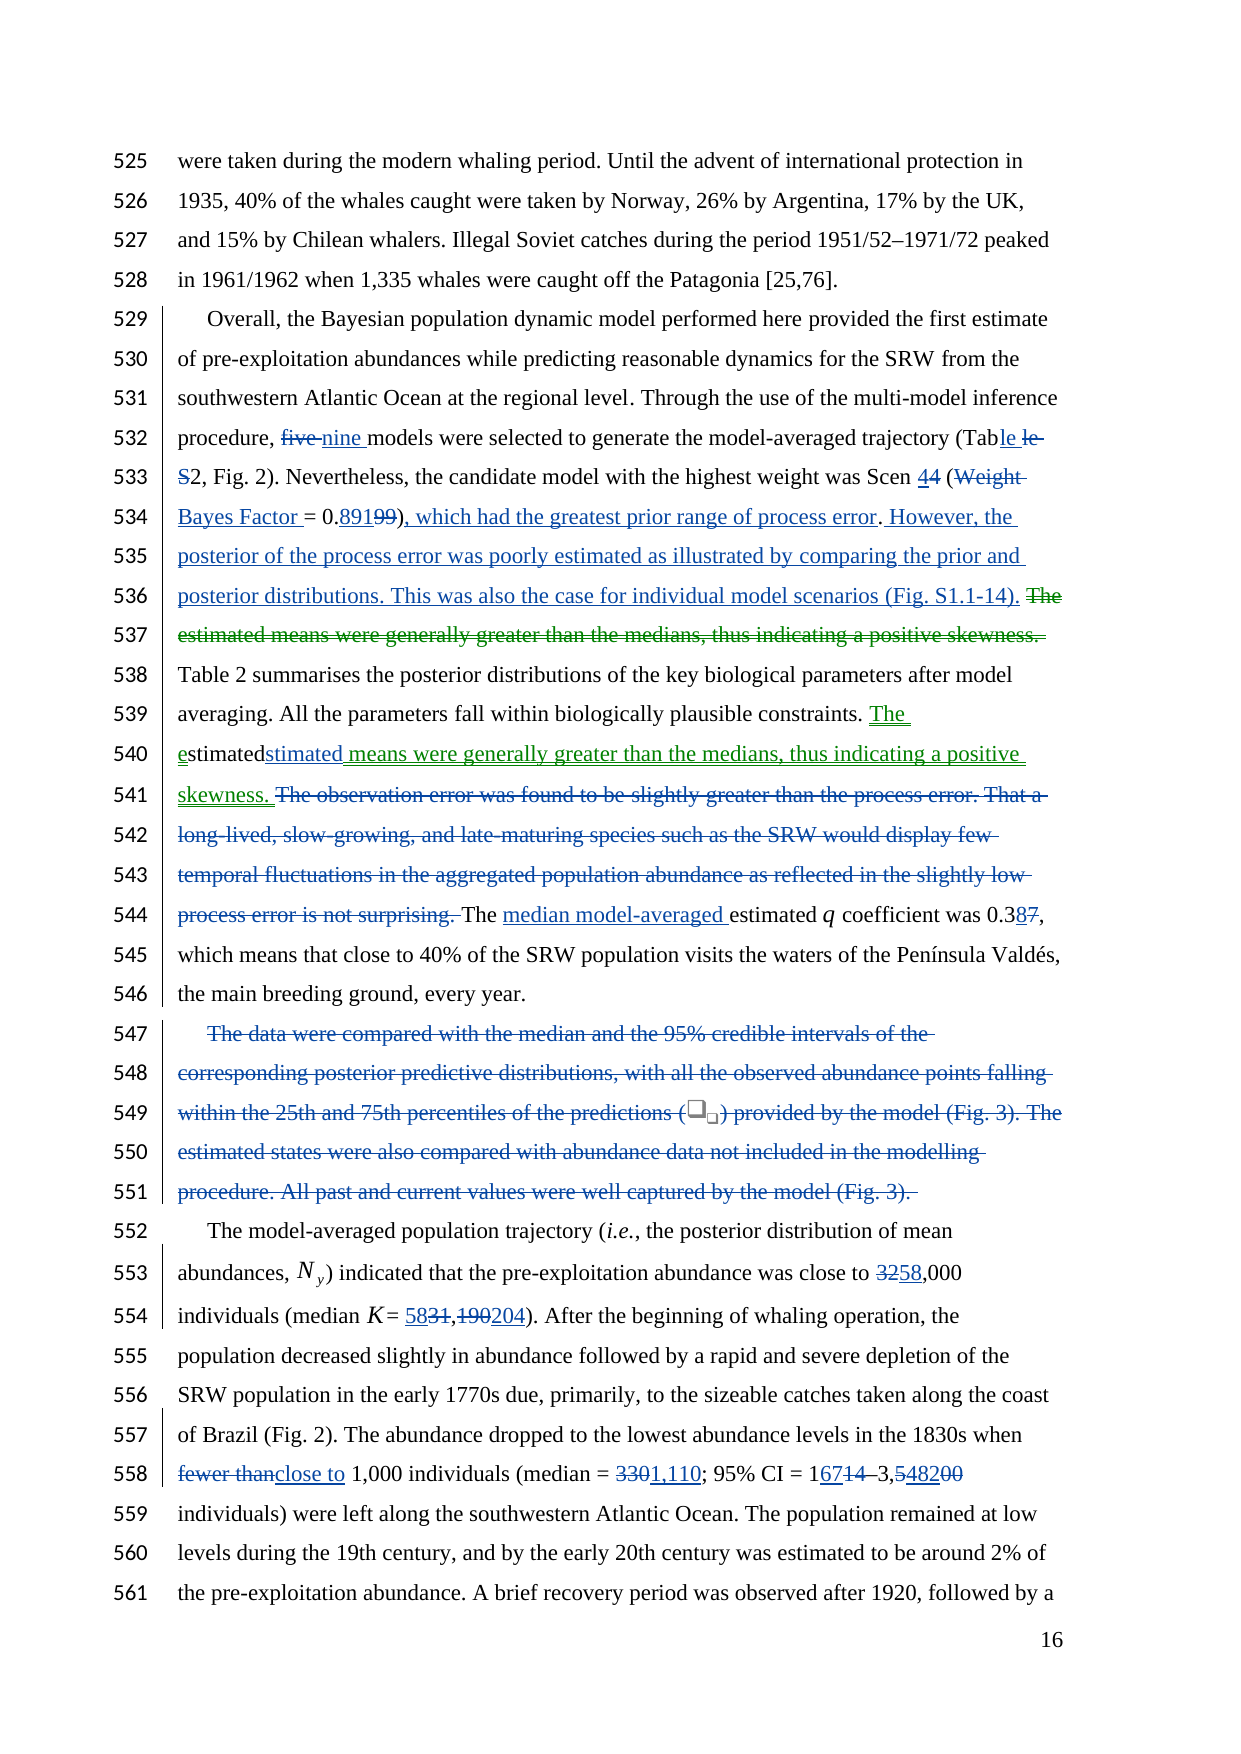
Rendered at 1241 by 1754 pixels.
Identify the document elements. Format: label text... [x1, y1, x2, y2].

text Overall, the Bayesian population dynamic model performed here provided the first estimate of pre-exploitation abundances while predicting reasonable dynamics for the SRW from the southwestern Atlantic Ocean at the regional level. Through the use of the multi-model inference procedure, models were selected to generate the model-averaged trajectory (Tab2, Fig. 2). Nevertheless, the candidate model with the highest weight was Scen (= 0.). Table 2 summarises the posterior distributions of the key biological parameters after model averaging. All the parameters fall within biologically plausible constraints. The estimated coefficient was 0.3, which means that close to 40% of the SRW population visits the waters of the Península Valdés, the main breeding ground, every year. [177, 306, 1063, 1007]
